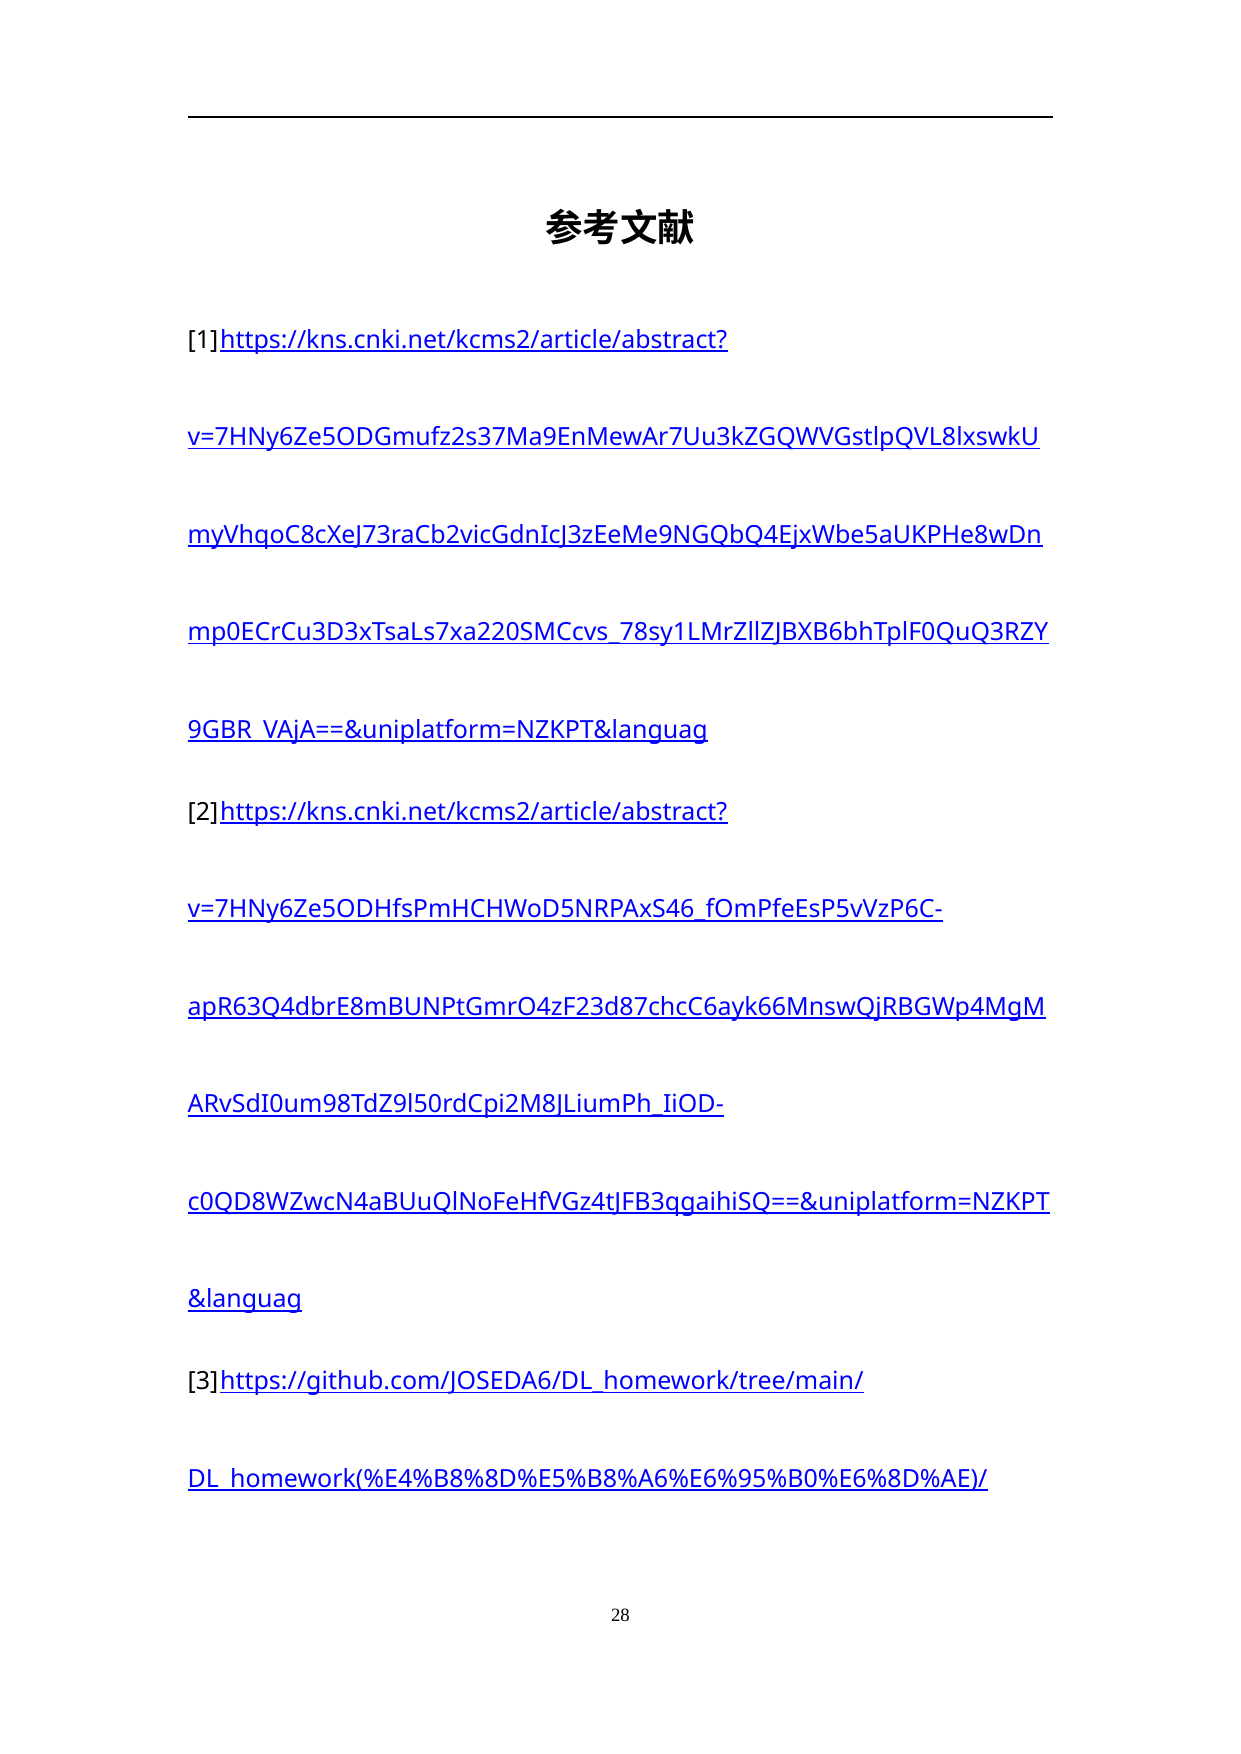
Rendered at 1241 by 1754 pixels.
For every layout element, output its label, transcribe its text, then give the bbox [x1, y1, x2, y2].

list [187, 1347, 1053, 1510]
subtitle 参考文献 [187, 193, 1053, 258]
list https://kns.cnki.net/kcms2/article/abstract?v=7HNy6Ze5ODHfsPmHCHWoD5NRPAxS46_fOmPfeEsP5vVzP6C-apR63Q4dbrE8mBUNPtGmrO4zF23d87chcC6ayk66MnswQjRBGWp4MgMARvSdI0um98TdZ9l50rdCpi2M8JLiumPh_IiOD-c0QD8WZwcN4aBUuQlNoFeHfVGz4tJFB3qgaihiSQ==&uniplatform=NZKPT&languag [187, 778, 1053, 1330]
list https://kns.cnki.net/kcms2/article/abstract?v=7HNy6Ze5ODGmufz2s37Ma9EnMewAr7Uu3kZGQWVGstlpQVL8lxswkUmyVhqoC8cXeJ73raCb2vicGdnIcJ3zEeMe9NGQbQ4EjxWbe5aUKPHe8wDnmp0ECrCu3D3xTsaLs7xa220SMCcvs_78sy1LMrZllZJBXB6bhTplF0QuQ3RZY9GBR_VAjA==&uniplatform=NZKPT&languag [187, 306, 1053, 761]
